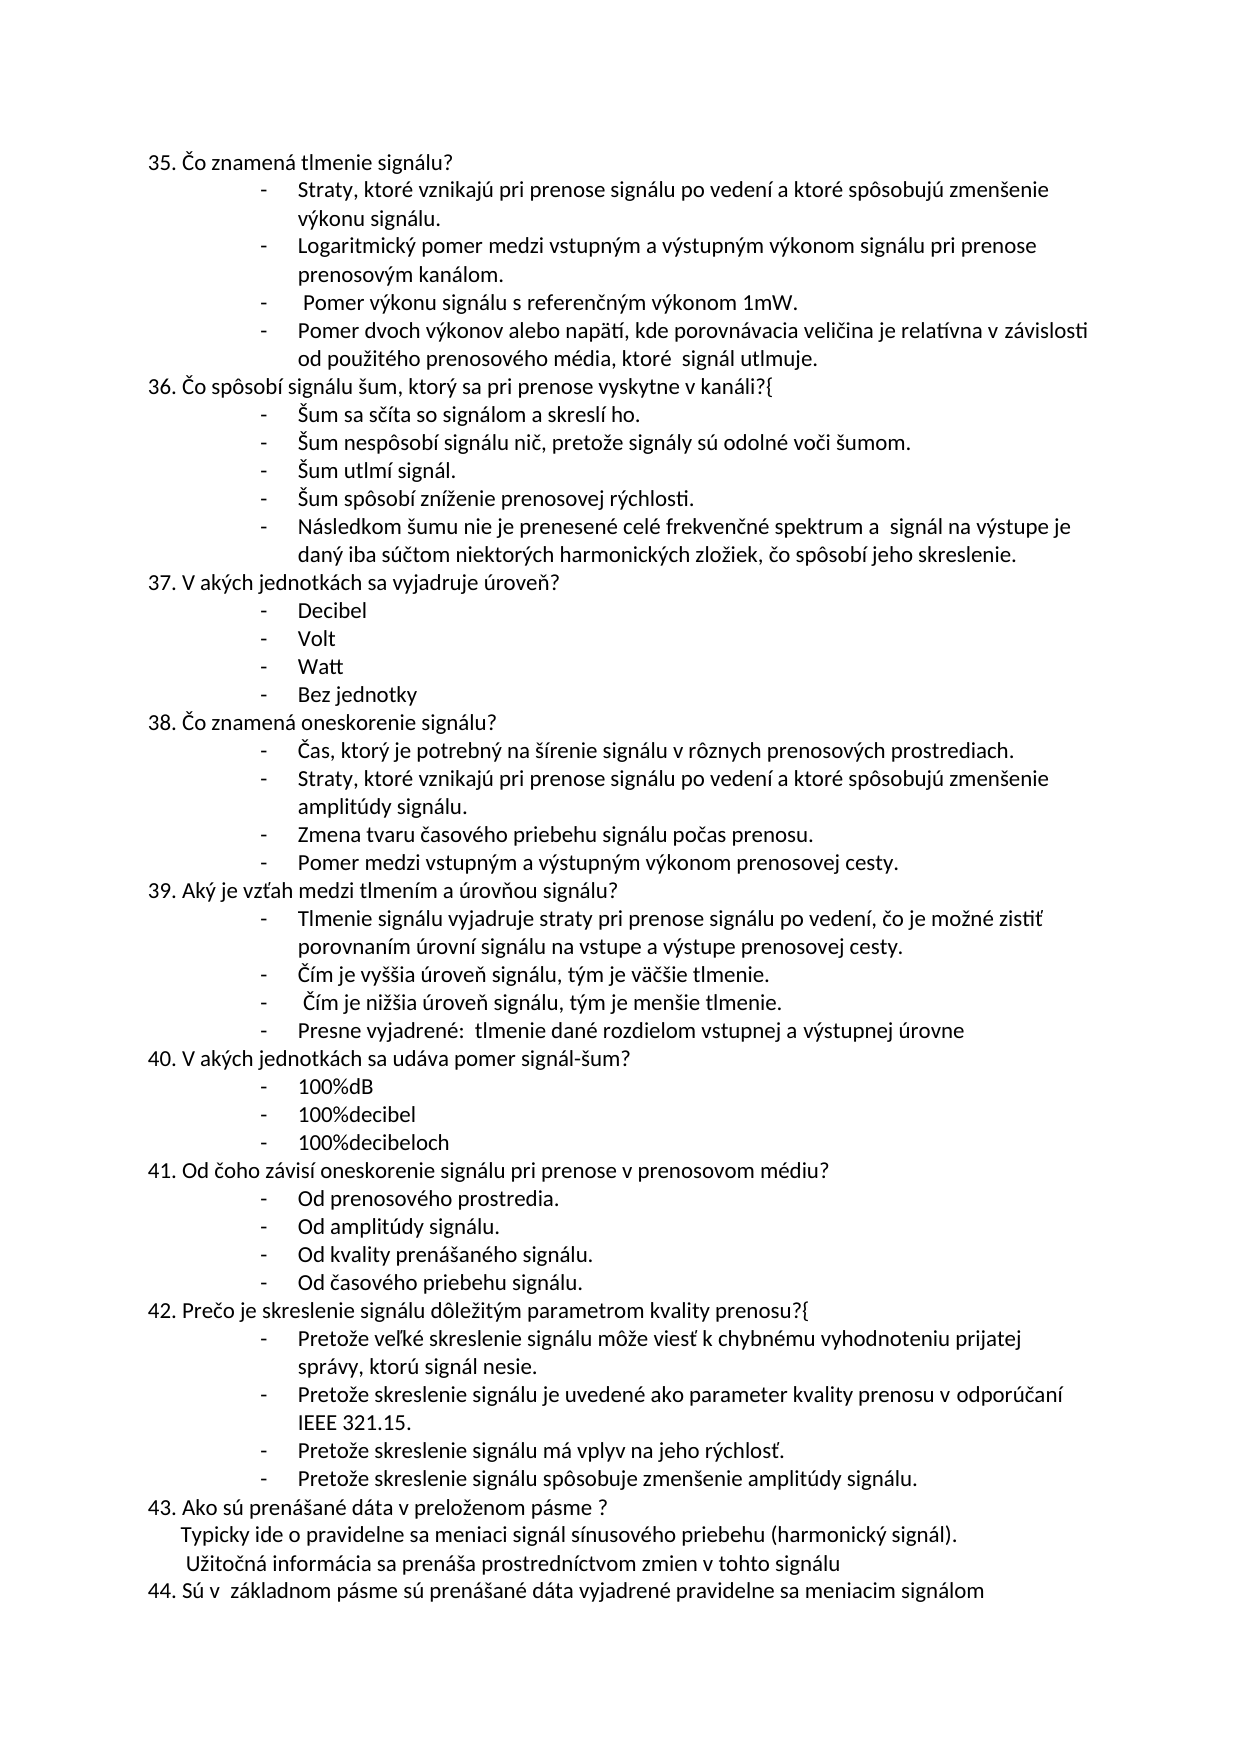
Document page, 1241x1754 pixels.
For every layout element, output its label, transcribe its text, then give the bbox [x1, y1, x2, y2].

list Watt [260, 652, 1093, 680]
list Pretože skreslenie signálu má vplyv na jeho rýchlosť. [260, 1437, 1093, 1464]
list Od kvality prenášaného signálu. [260, 1240, 1093, 1268]
list Od časového priebehu signálu. [260, 1268, 1093, 1296]
list Straty, ktoré vznikajú pri prenose signálu po vedení a ktoré spôsobujú zmenšenie amplitúdy signálu. [260, 764, 1093, 820]
text 36. Čo spôsobí signálu šum, ktorý sa pri prenose vyskytne v kanáli?{ [148, 372, 1093, 400]
list 100%dB [260, 1072, 1093, 1100]
list Pomer medzi vstupným a výstupným výkonom prenosovej cesty. [260, 848, 1093, 876]
list Čas, ktorý je potrebný na šírenie signálu v rôznych prenosových prostrediach. [260, 736, 1093, 764]
list Pretože skreslenie signálu spôsobuje zmenšenie amplitúdy signálu. [260, 1464, 1093, 1493]
list Čím je nižšia úroveň signálu, tým je menšie tlmenie. [260, 988, 1093, 1016]
list Zmena tvaru časového priebehu signálu počas prenosu. [260, 820, 1093, 848]
list Šum sa sčíta so signálom a skreslí ho. [260, 400, 1093, 428]
text 35. Čo znamená tlmenie signálu? [148, 148, 1093, 176]
text Užitočná informácia sa prenáša prostredníctvom zmien v tohto signálu [180, 1549, 1093, 1577]
text 38. Čo znamená oneskorenie signálu? [148, 708, 1093, 736]
text 41. Od čoho závisí oneskorenie signálu pri prenose v prenosovom médiu? [148, 1156, 1093, 1184]
list Presne vyjadrené: tlmenie dané rozdielom vstupnej a výstupnej úrovne [260, 1016, 1093, 1044]
list 100%decibeloch [260, 1128, 1093, 1156]
list Šum nespôsobí signálu nič, pretože signály sú odolné voči šumom. [260, 428, 1093, 456]
text 37. V akých jednotkách sa vyjadruje úroveň? [148, 568, 1093, 596]
text 40. V akých jednotkách sa udáva pomer signál-šum? [148, 1044, 1093, 1072]
text Typicky ide o pravidelne sa meniaci signál sínusového priebehu (harmonický signál). [180, 1521, 1093, 1549]
list Logaritmický pomer medzi vstupným a výstupným výkonom signálu pri prenose prenosovým kanálom. [260, 232, 1093, 288]
list Bez jednotky [260, 680, 1093, 708]
list Čím je vyššia úroveň signálu, tým je väčšie tlmenie. [260, 960, 1093, 988]
list Od prenosového prostredia. [260, 1184, 1093, 1212]
text 42. Prečo je skreslenie signálu dôležitým parametrom kvality prenosu?{ [148, 1296, 1093, 1324]
list Decibel [260, 596, 1093, 624]
list Následkom šumu nie je prenesené celé frekvenčné spektrum a signál na výstupe je daný iba súčtom niektorých harmonických zložiek, čo spôsobí jeho skreslenie. [260, 512, 1093, 568]
list Šum spôsobí zníženie prenosovej rýchlosti. [260, 484, 1093, 512]
list Pretože skreslenie signálu je uvedené ako parameter kvality prenosu v odporúčaní IEEE 321.15. [260, 1381, 1093, 1437]
list Šum utlmí signál. [260, 456, 1093, 484]
list Pomer výkonu signálu s referenčným výkonom 1mW. [260, 288, 1093, 316]
list Pretože veľké skreslenie signálu môže viesť k chybnému vyhodnoteniu prijatej správy, ktorú signál nesie. [260, 1324, 1093, 1381]
text 44. Sú v základnom pásme sú prenášané dáta vyjadrené pravidelne sa meniacim signálom [148, 1577, 1093, 1605]
text 39. Aký je vzťah medzi tlmením a úrovňou signálu? [148, 876, 1093, 904]
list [260, 176, 1093, 232]
list Volt [260, 624, 1093, 652]
text 43. Ako sú prenášané dáta v preloženom pásme ? [148, 1493, 1093, 1521]
list Od amplitúdy signálu. [260, 1212, 1093, 1240]
list Pomer dvoch výkonov alebo napätí, kde porovnávacia veličina je relatívna v závislosti od použitého prenosového média, ktoré signál utlmuje. [260, 316, 1093, 372]
list Tlmenie signálu vyjadruje straty pri prenose signálu po vedení, čo je možné zistiť porovnaním úrovní signálu na vstupe a výstupe prenosovej cesty. [260, 904, 1093, 960]
list 100%decibel [260, 1100, 1093, 1128]
